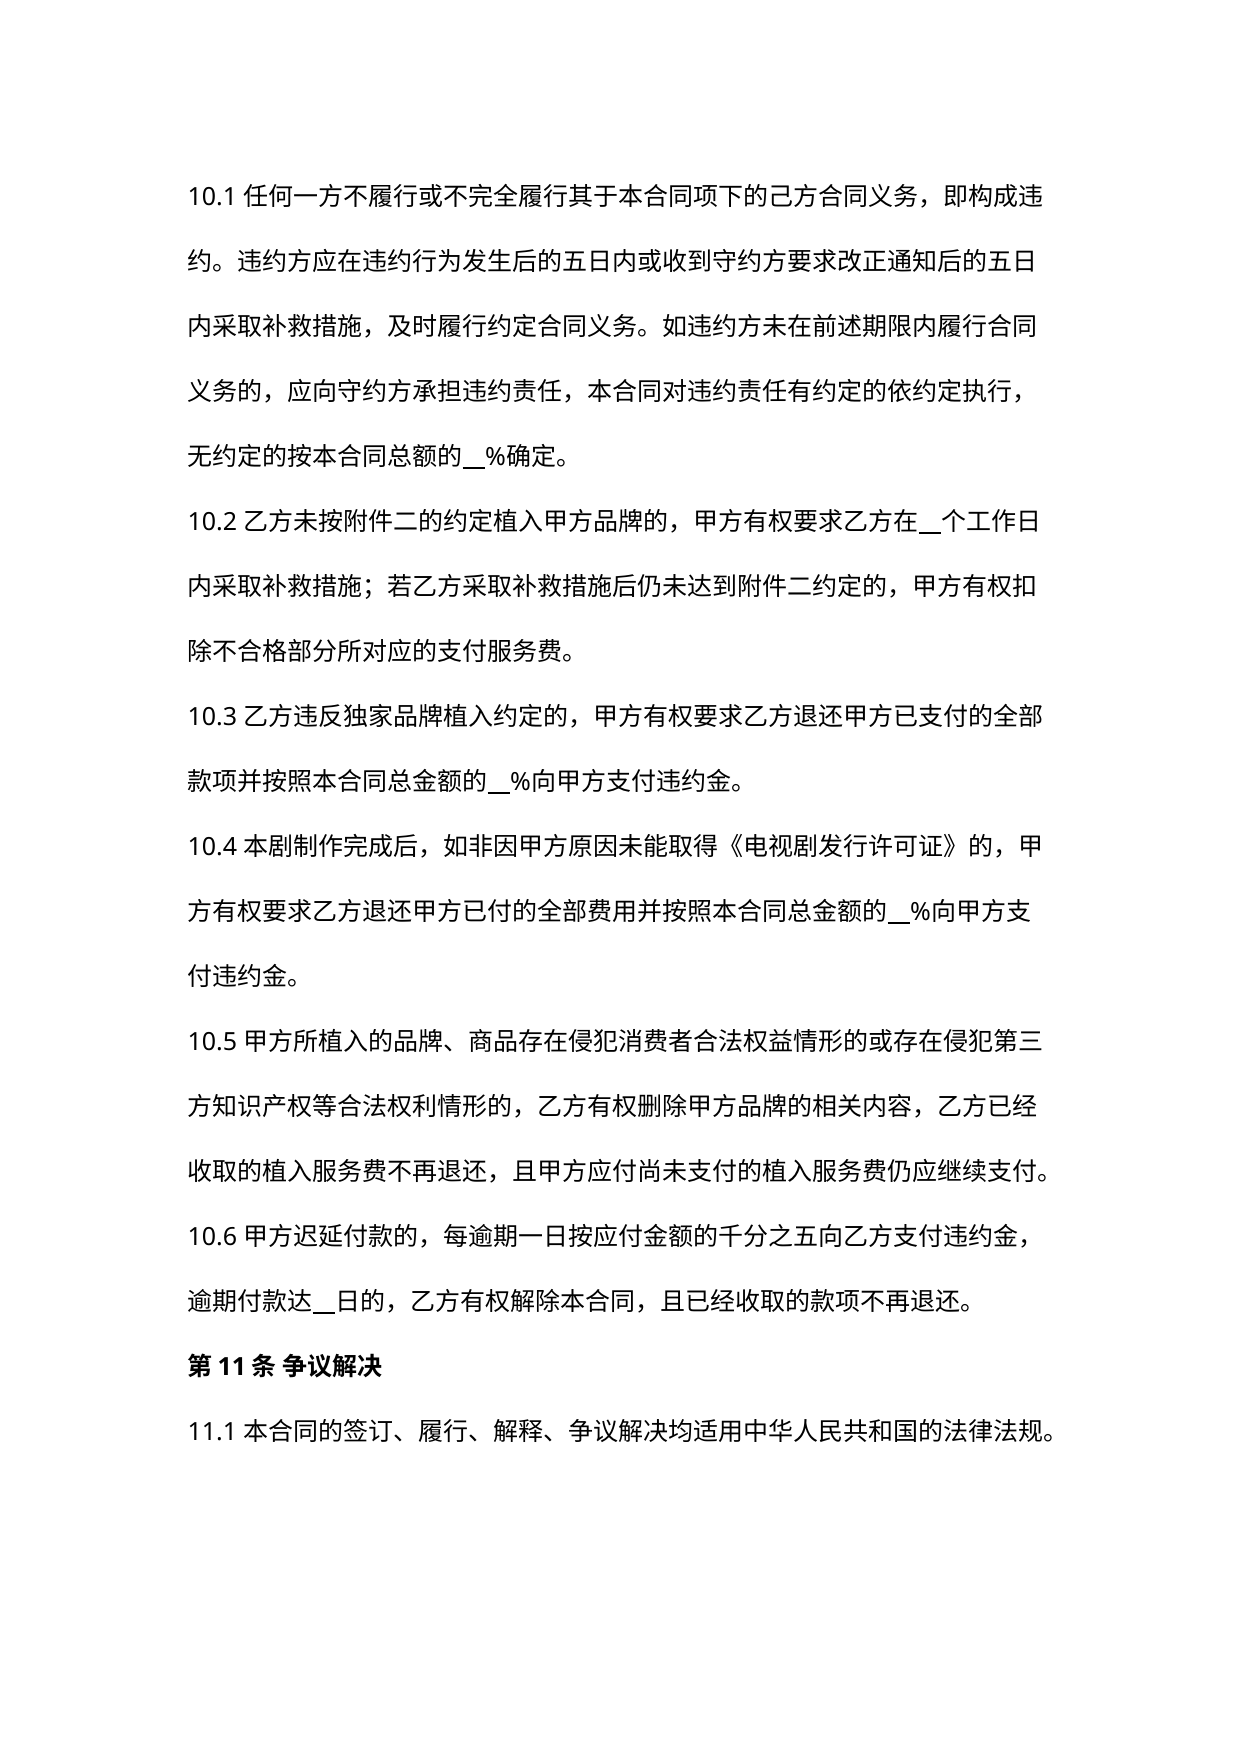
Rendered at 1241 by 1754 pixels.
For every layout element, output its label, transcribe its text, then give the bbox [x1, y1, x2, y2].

subtitle 第11条 争议解决 [187, 1332, 1053, 1397]
text 10.6 甲方迟延付款的，每逾期一日按应付金额的千分之五向乙方支付违约金，逾期付款达 日的，乙方有权解除本合同，且已经收取的款项不再退还。 [187, 1202, 1053, 1332]
text 10.1 任何一方不履行或不完全履行其于本合同项下的己方合同义务，即构成违约。违约方应在违约行为发生后的五日内或收到守约方要求改正通知后的五日内采取补救措施，及时履行约定合同义务。如违约方未在前述期限内履行合同义务的，应向守约方承担违约责任，本合同对违约责任有约定的依约定执行，无约定的按本合同总额的 %确定。 [187, 162, 1053, 487]
text 10.5 甲方所植入的品牌、商品存在侵犯消费者合法权益情形的或存在侵犯第三方知识产权等合法权利情形的，乙方有权删除甲方品牌的相关内容，乙方已经收取的植入服务费不再退还，且甲方应付尚未支付的植入服务费仍应继续支付。 [187, 1007, 1053, 1202]
text 10.4 本剧制作完成后，如非因甲方原因未能取得《电视剧发行许可证》的，甲方有权要求乙方退还甲方已付的全部费用并按照本合同总金额的 %向甲方支付违约金。 [187, 812, 1053, 1007]
text 10.2 乙方未按附件二的约定植入甲方品牌的，甲方有权要求乙方在 个工作日内采取补救措施；若乙方采取补救措施后仍未达到附件二约定的，甲方有权扣除不合格部分所对应的支付服务费。 [187, 487, 1053, 682]
text 10.3 乙方违反独家品牌植入约定的，甲方有权要求乙方退还甲方已支付的全部款项并按照本合同总金额的 %向甲方支付违约金。 [187, 682, 1053, 812]
text 11.1 本合同的签订、履行、解释、争议解决均适用中华人民共和国的法律法规。 [187, 1397, 1053, 1462]
